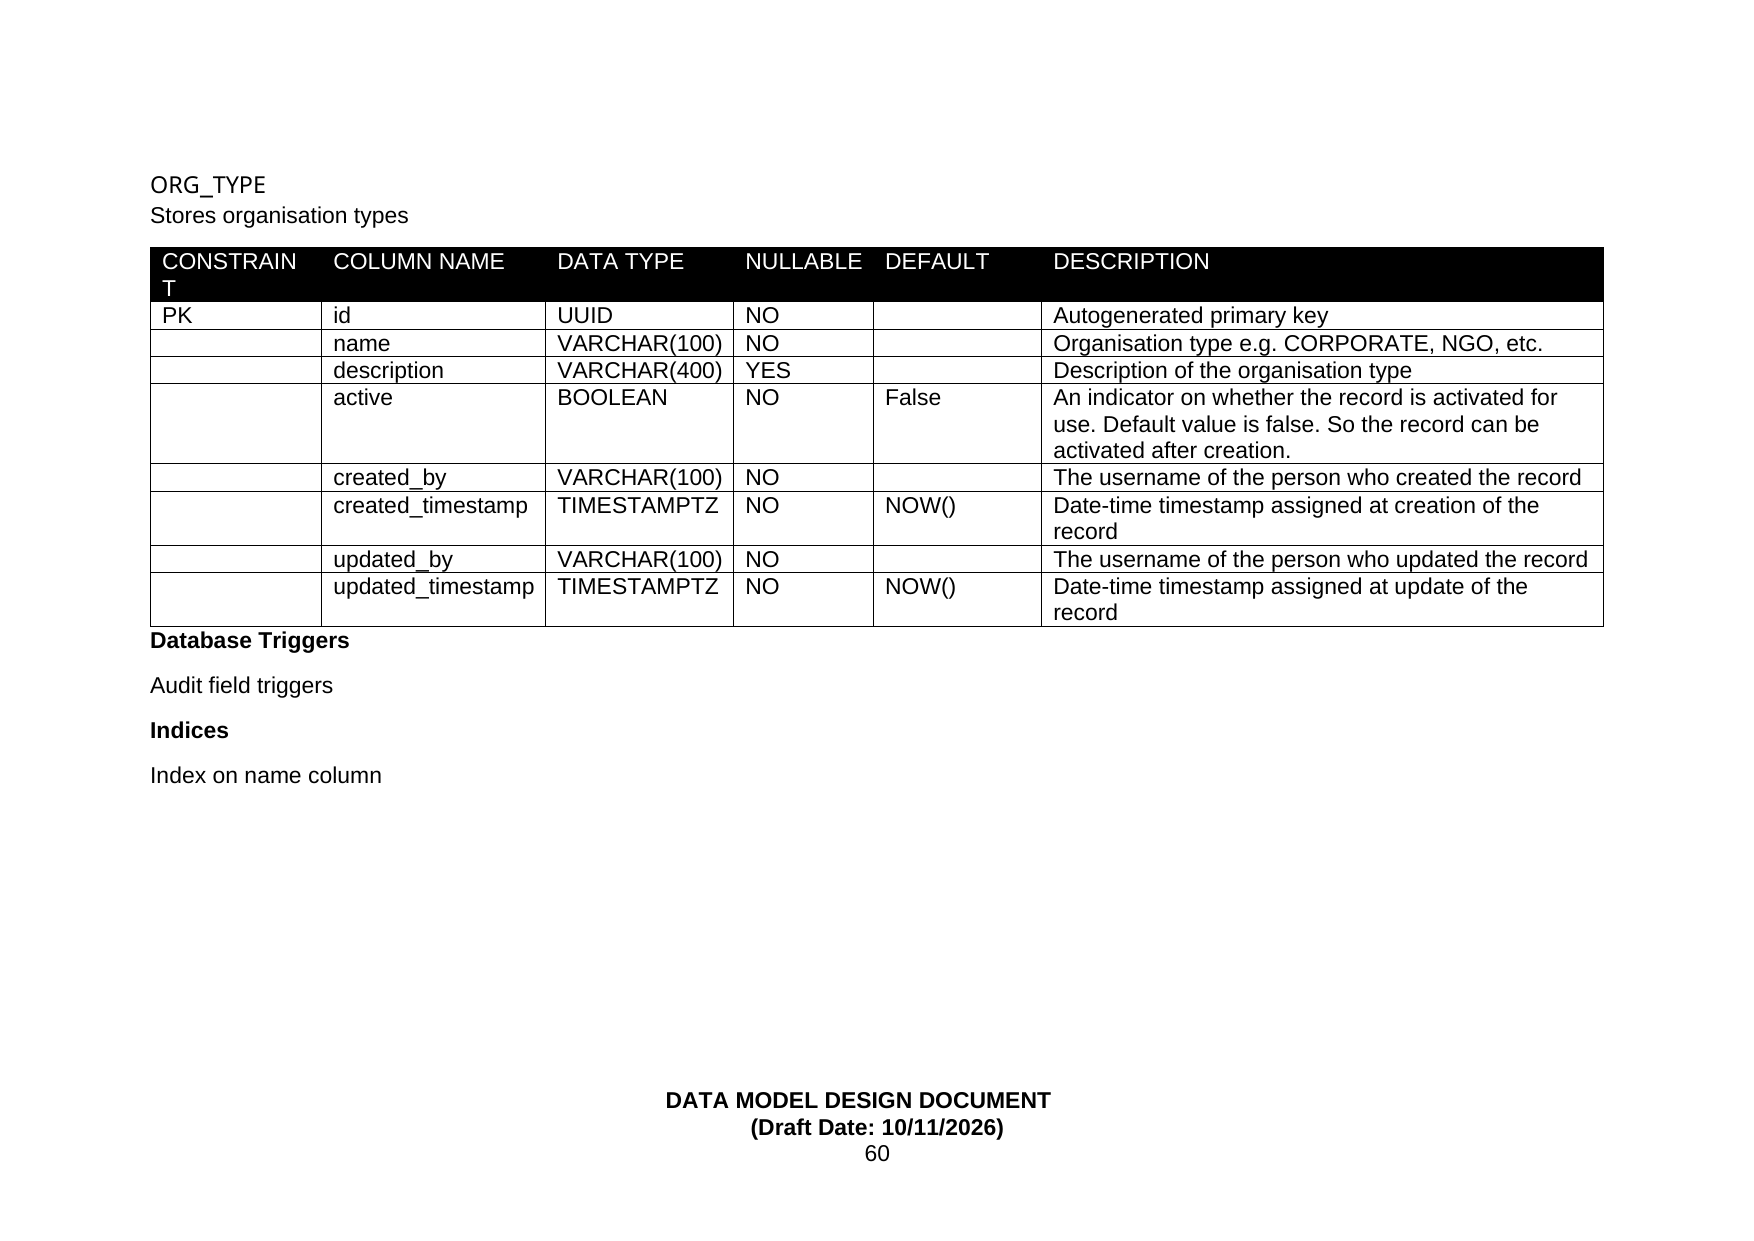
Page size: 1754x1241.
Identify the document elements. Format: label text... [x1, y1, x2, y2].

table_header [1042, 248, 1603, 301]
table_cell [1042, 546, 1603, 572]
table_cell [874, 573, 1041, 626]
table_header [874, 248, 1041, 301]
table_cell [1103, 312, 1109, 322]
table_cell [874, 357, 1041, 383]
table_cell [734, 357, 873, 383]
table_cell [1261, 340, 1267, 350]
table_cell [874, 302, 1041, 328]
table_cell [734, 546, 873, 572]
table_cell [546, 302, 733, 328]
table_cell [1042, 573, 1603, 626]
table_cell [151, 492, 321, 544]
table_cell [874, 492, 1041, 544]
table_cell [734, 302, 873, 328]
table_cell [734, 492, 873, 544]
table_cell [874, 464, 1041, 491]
subtitle org_type [150, 162, 1604, 202]
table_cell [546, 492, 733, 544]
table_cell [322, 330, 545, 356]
text Stores organisation types [150, 202, 1604, 228]
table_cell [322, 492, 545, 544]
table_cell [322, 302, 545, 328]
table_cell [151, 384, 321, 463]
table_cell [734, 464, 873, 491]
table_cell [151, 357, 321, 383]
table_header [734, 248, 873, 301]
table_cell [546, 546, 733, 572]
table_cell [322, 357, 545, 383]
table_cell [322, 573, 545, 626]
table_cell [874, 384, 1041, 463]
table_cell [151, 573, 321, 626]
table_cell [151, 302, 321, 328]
text Audit field triggers [150, 672, 1604, 698]
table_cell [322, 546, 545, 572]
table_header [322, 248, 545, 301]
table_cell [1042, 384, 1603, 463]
text Index on name column [150, 762, 1604, 788]
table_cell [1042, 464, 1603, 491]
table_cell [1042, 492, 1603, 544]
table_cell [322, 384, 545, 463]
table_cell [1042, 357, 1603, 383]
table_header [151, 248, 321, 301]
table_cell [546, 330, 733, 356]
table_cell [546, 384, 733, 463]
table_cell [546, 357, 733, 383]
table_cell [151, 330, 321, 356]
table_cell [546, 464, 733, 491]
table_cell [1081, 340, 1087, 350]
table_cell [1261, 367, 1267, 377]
text Database Triggers [150, 627, 1604, 653]
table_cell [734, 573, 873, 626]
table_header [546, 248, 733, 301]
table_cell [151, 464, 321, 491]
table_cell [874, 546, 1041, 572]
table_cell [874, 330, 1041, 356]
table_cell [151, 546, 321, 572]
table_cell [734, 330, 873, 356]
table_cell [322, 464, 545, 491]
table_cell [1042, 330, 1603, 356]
text Indices [150, 717, 1604, 743]
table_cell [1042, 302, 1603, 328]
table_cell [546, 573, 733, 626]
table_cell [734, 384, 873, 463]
